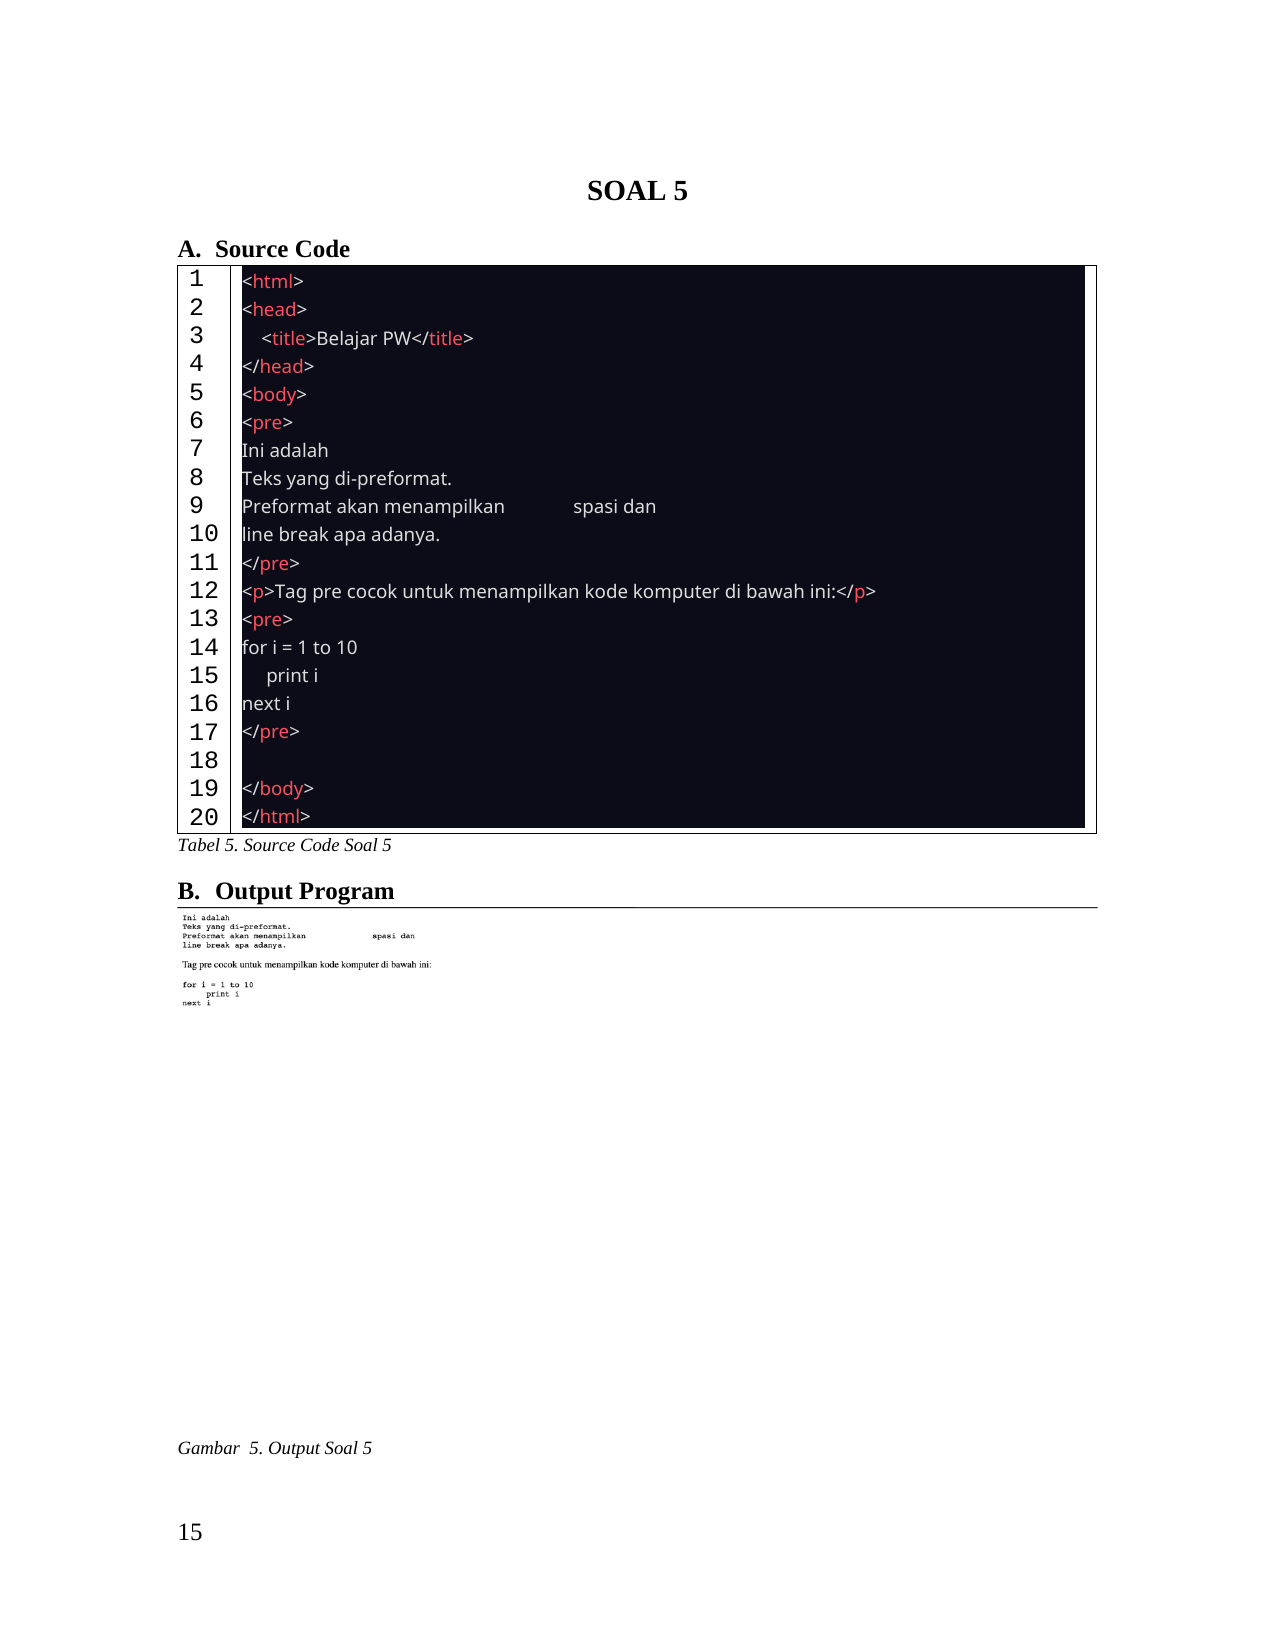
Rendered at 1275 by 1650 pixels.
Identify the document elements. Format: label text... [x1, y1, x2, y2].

subtitle SOAL 5 [177, 173, 1098, 206]
table_header 1 2 3 4 5 6 7 8 9 10 11 12 13 14 15 16 17 18 19 20 [178, 266, 230, 833]
picture [177, 907, 1098, 1435]
text Gambar 5. Output Soal 5 [177, 1437, 1098, 1458]
subtitle Source Code [177, 234, 1098, 263]
table_header <html> <head> <title>Belajar PW</title> </head> <body> <pre> Ini adalah Teks yang di-preformat. Preformat akan menampilkan spasi dan line break apa adanya. </pre> <p>Tag pre cocok untuk menampilkan kode komputer di bawah ini:</p> <pre> for i = 1 to 10 print i next i </pre> </body> </html> [231, 266, 1096, 833]
text Tabel 5. Source Code Soal 5 [177, 834, 1098, 855]
subtitle Output Program [177, 876, 1098, 905]
